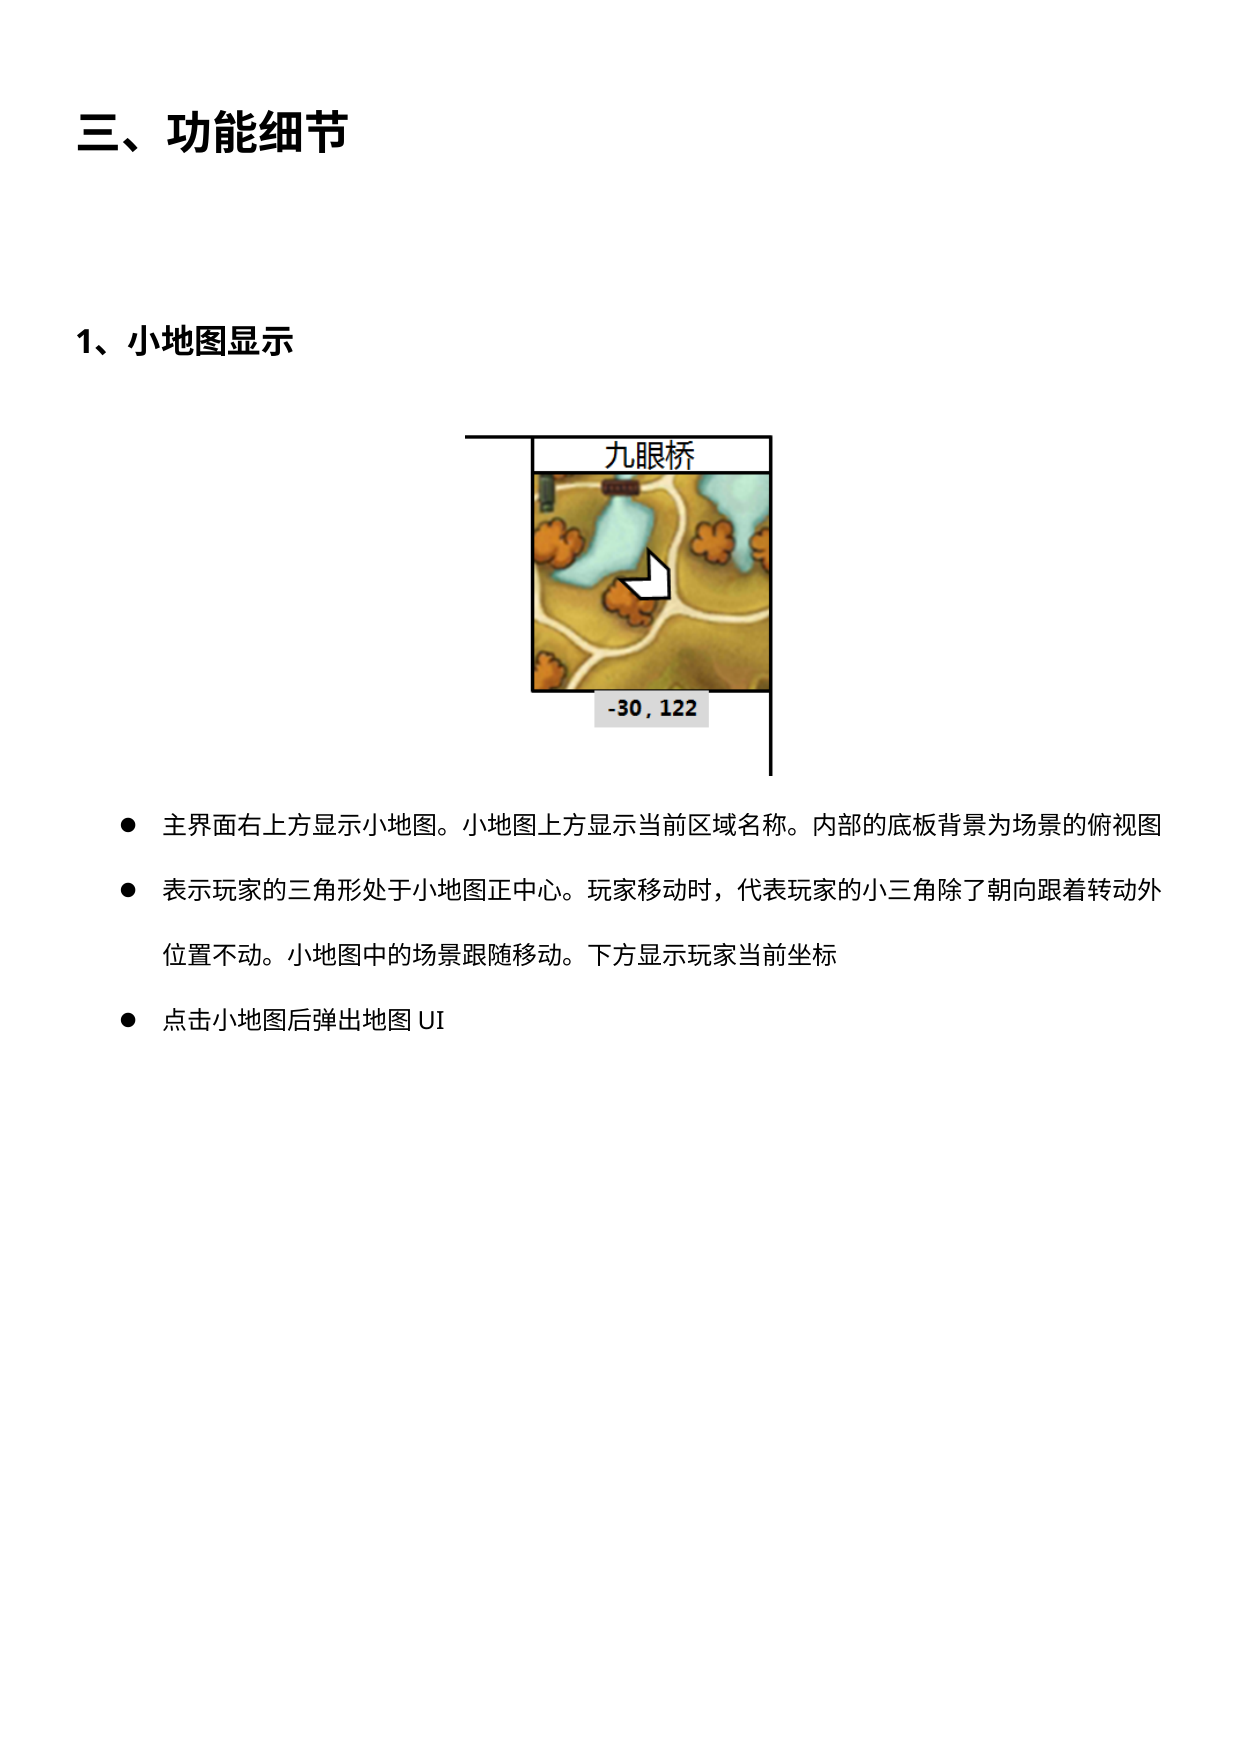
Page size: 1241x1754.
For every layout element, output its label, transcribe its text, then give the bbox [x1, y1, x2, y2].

list 点击小地图后弹出地图UI [119, 986, 1165, 1051]
subtitle 三、功能细节 [75, 81, 1165, 178]
list 主界面右上方显示小地图。小地图上方显示当前区域名称。内部的底板背景为场景的俯视图 [119, 791, 1165, 856]
list 表示玩家的三角形处于小地图正中心。玩家移动时，代表玩家的小三角除了朝向跟着转动外位置不动。小地图中的场景跟随移动。下方显示玩家当前坐标 [119, 856, 1165, 986]
picture [465, 433, 775, 776]
subtitle 1、小地图显示 [75, 306, 1165, 371]
